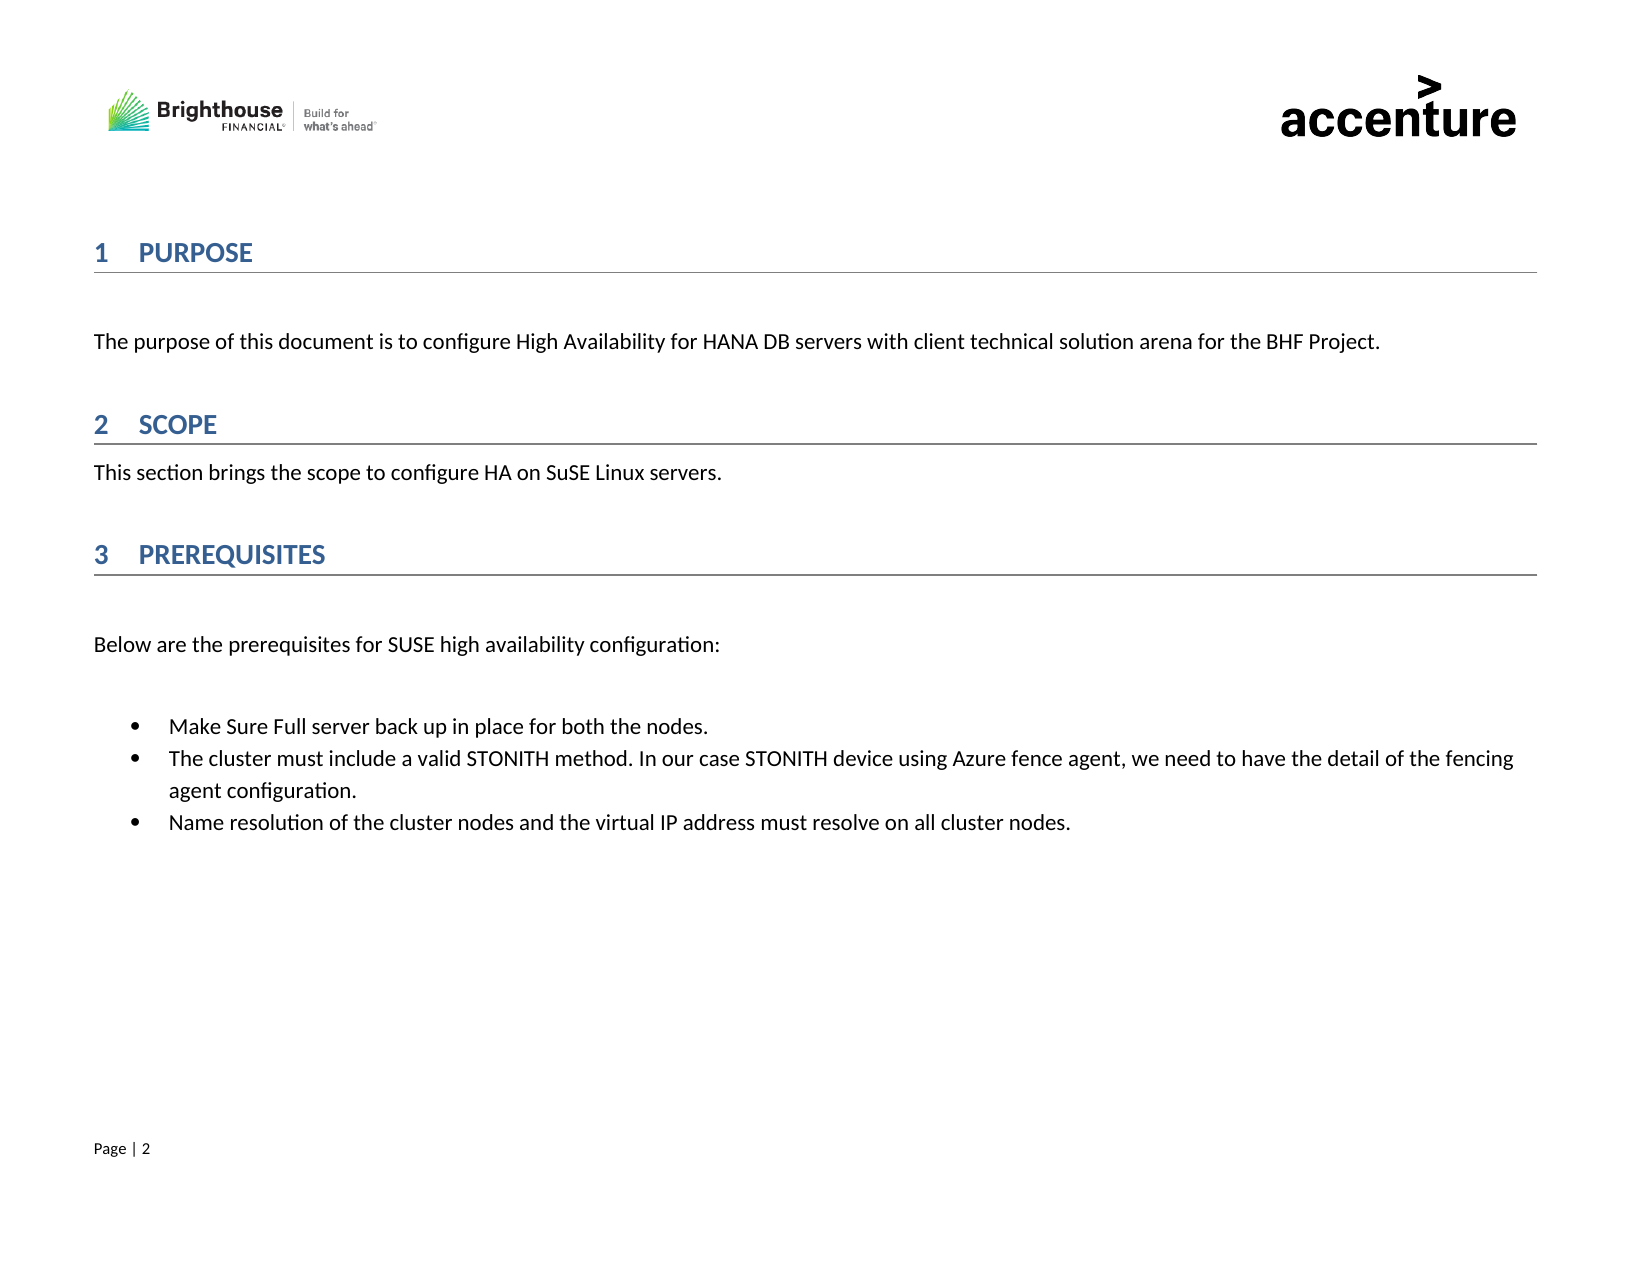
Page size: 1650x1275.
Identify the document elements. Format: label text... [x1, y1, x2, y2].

text The purpose of this document is to configure High Availability for HANA DB servers with client technical solution arena for the BHF Project. [94, 327, 1537, 356]
picture [105, 75, 384, 156]
list Make Sure Full server back up in place for both the nodes. [131, 712, 1537, 740]
subtitle SCOPE [94, 406, 1537, 443]
text Below are the prerequisites for SUSE high availability configuration: [94, 629, 1537, 658]
subtitle PURPOSE [94, 234, 1537, 272]
list The cluster must include a valid STONITH method. In our case STONITH device using Azure fence agent, we need to have the detail of the fencing agent configuration. [131, 744, 1537, 804]
list Name resolution of the cluster nodes and the virtual IP address must resolve on all cluster nodes. [131, 808, 1537, 836]
subtitle Prerequisites [94, 536, 1537, 574]
picture [1281, 75, 1516, 137]
text This section brings the scope to configure HA on SuSE Linux servers. [94, 457, 1537, 486]
